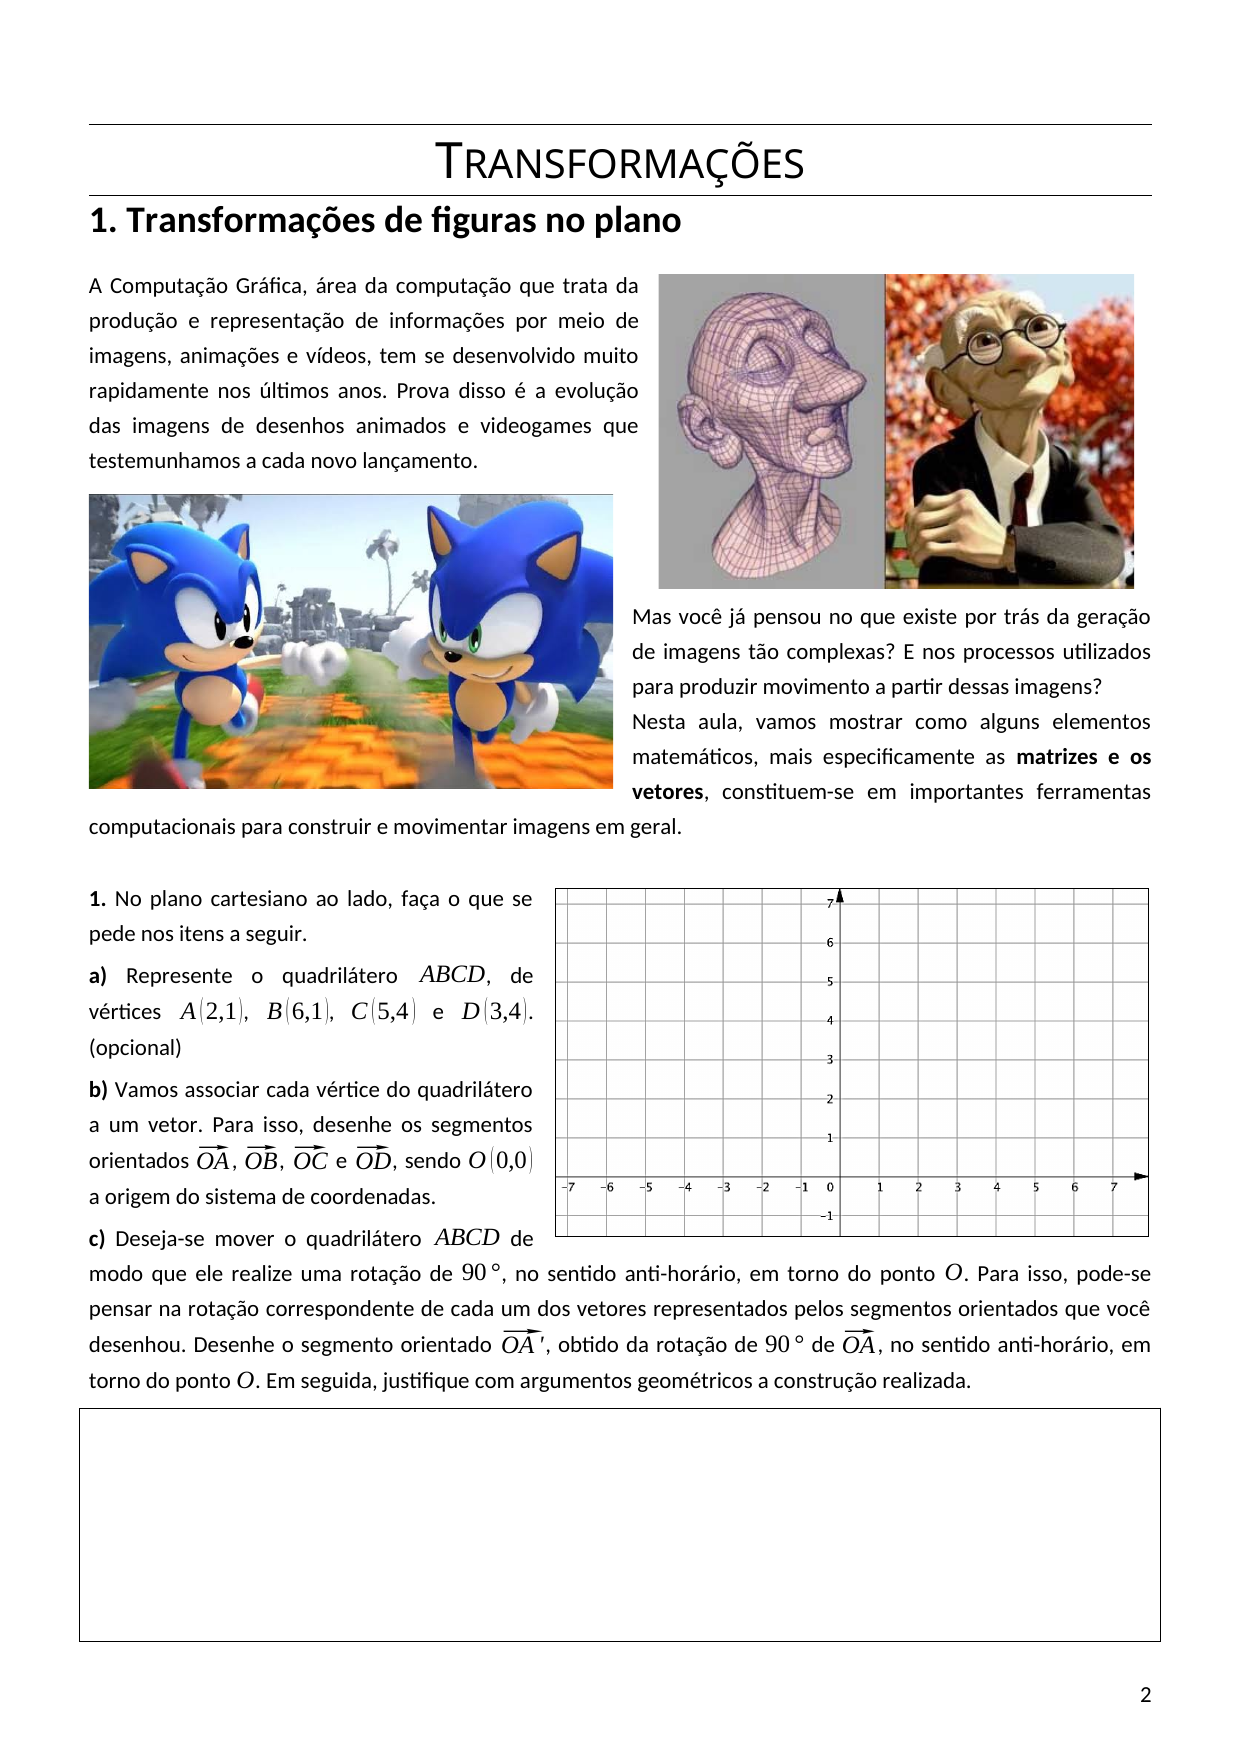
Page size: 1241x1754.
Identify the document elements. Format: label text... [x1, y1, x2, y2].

text b) Vamos associar cada vértice do quadrilátero a um vetor. Para isso, desenhe os segmentos orientados , , e , sendo a origem do sistema de coordenadas. [89, 1075, 555, 1210]
text Mas você já pensou no que existe por trás da geração de imagens tão complexas? E nos processos utilizados para produzir movimento a partir dessas imagens? [614, 522, 1152, 701]
text a) Represente o quadrilátero , de vértices , , e . (opcional) [89, 961, 555, 1061]
text Nesta aula, vamos mostrar como alguns elementos matemáticos, mais especificamente as matrizes e os vetores, constituem-se em importantes ferramentas computacionais para construir e movimentar imagens em geral. [89, 707, 1152, 841]
text 1. No plano cartesiano ao lado, faça o que se pede nos itens a seguir. [89, 884, 1152, 948]
text A Computação Gráfica, área da computação que trata da produção e representação de informações por meio de imagens, animações e vídeos, tem se desenvolvido muito rapidamente nos últimos anos. Prova disso é a evolução das imagens de desenhos animados e videogames que testemunhamos a cada novo lançamento. [89, 271, 1152, 474]
picture [556, 889, 1148, 1236]
text 1. Transformações de figuras no plano [89, 196, 1152, 242]
text c) Deseja-se mover o quadrilátero de modo que ele realize uma rotação de , no sentido anti-horário, em torno do ponto . Para isso, pode-se pensar na rotação correspondente de cada um dos vetores representados pelos segmentos orientados que você desenhou. Desenhe o segmento orientado , obtido da rotação de de , no sentido anti-horário, em torno do ponto . Em seguida, justifique com argumentos geométricos a construção realizada. [89, 1224, 1152, 1394]
title Transformações [89, 125, 1152, 195]
picture [658, 274, 1135, 589]
picture [88, 494, 614, 789]
